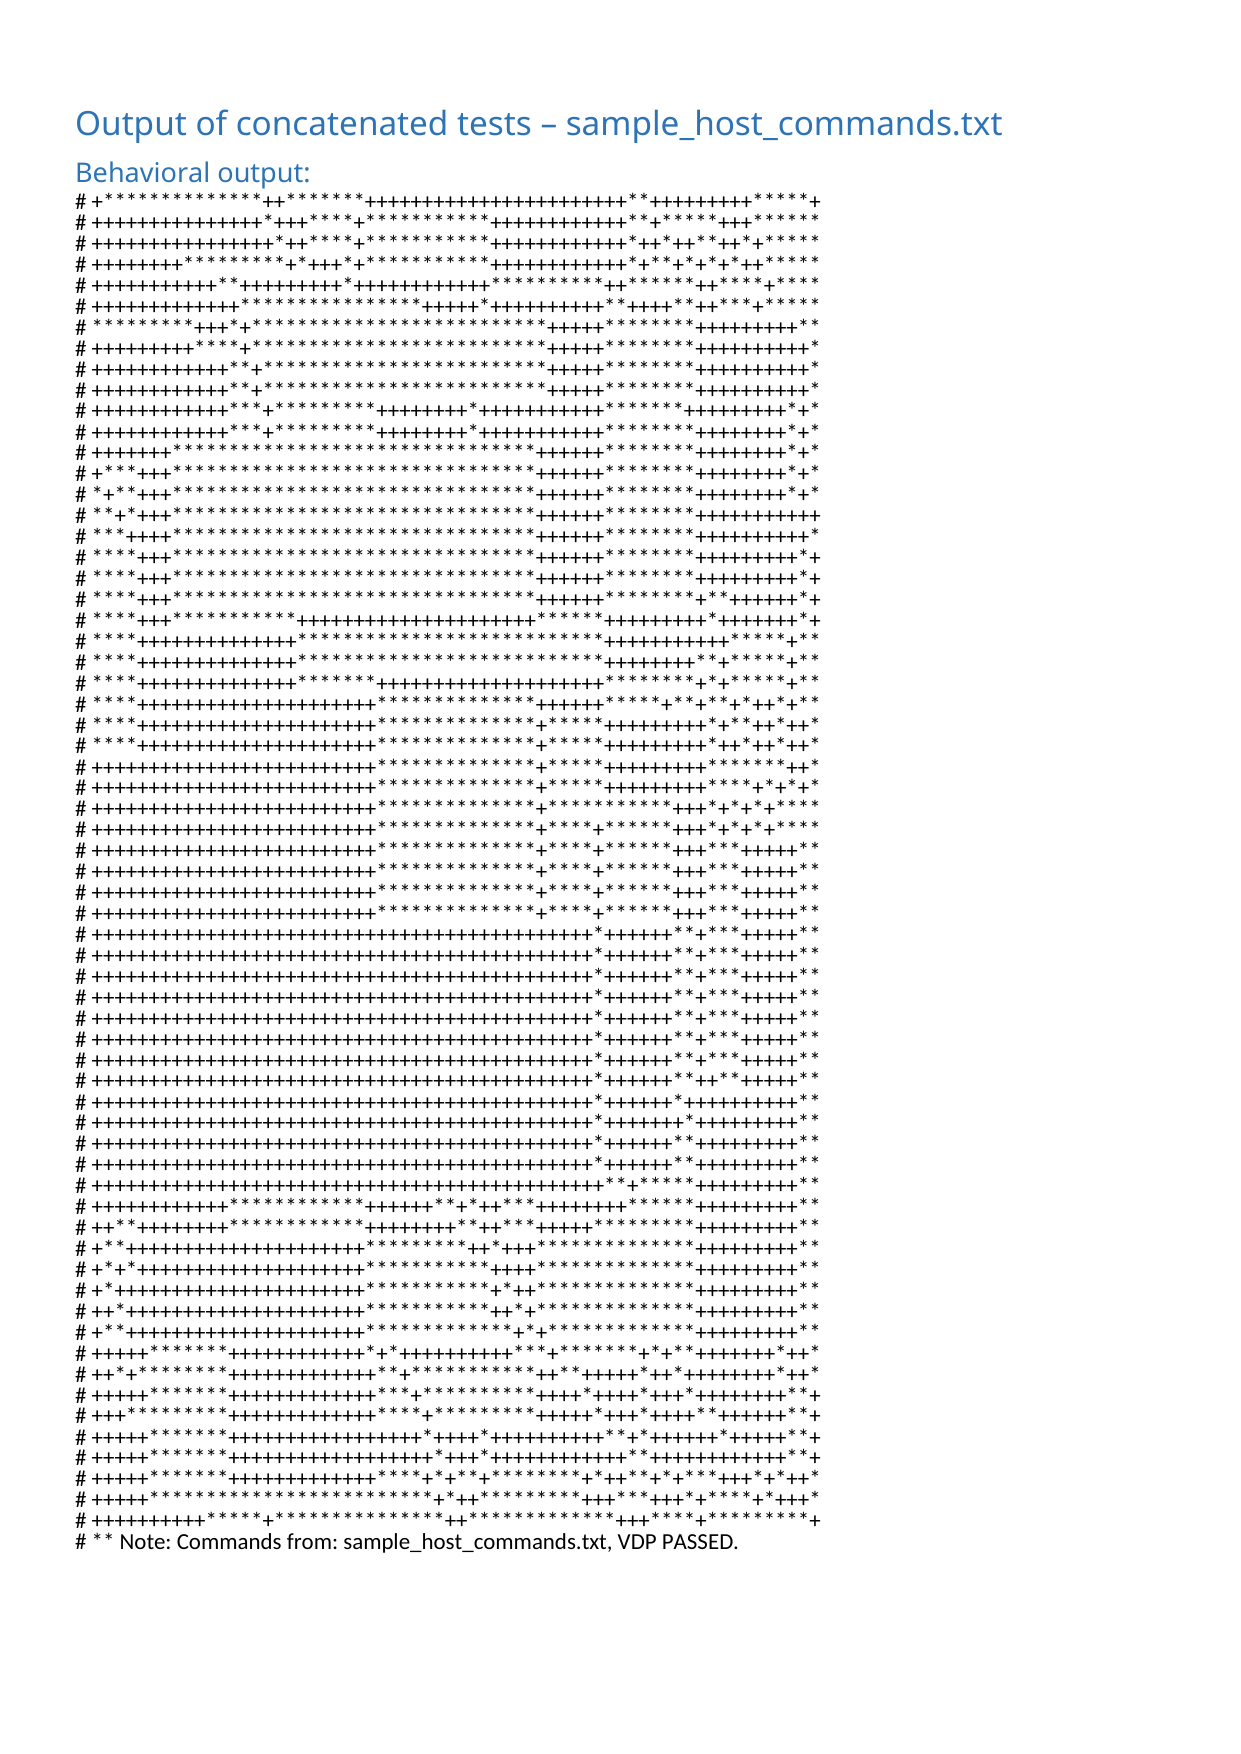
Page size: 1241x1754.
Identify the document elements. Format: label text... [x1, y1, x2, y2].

text # ****+++********************************++++++********+++++++++*+ [75, 549, 1165, 570]
text # +***+++********************************++++++********++++++++*+* [75, 465, 1165, 486]
text # +**************++*******+++++++++++++++++++++++**+++++++++*****+ [75, 193, 1165, 214]
text # **+*+++********************************++++++********+++++++++++ [75, 507, 1165, 528]
text # ++++++++++++++++++++++++++++++++++++++++++++*++++++*++++++++++** [75, 1093, 1165, 1114]
text # +++++++********************************++++++********++++++++*+* [75, 444, 1165, 465]
text # ++++++++++++++++++++++++++++++++++++++++++++*++++++**+***+++++** [75, 947, 1165, 968]
text # +++++*******++++++++++++*+*++++++++++***+*******+*+**+++++++*++* [75, 1344, 1165, 1365]
text # ++++++++++++++++++++++++++++++++++++++++++++*++++++**+++++++++** [75, 1135, 1165, 1156]
text # +++++++++++++++++++++++++**************+****+******+++***+++++** [75, 842, 1165, 863]
text # ++*+++++++++++++++++++++***********++*+**************+++++++++** [75, 1303, 1165, 1323]
text # +++++++++++++++++++++++++**************+*****+++++++++****+*+*+* [75, 779, 1165, 800]
text # ++++++++++++++++++++++++++++++++++++++++++++*+++++++*+++++++++** [75, 1114, 1165, 1135]
text # ++*+********+++++++++++++**+***********++**+++++*++*++++++++*++* [75, 1365, 1165, 1386]
subtitle Behavioral output: [75, 153, 1165, 190]
text # +++++++++++++++++++++++++**************+*****+++++++++*******++* [75, 758, 1165, 779]
text # +++++*******+++++++++++++++++*++++*++++++++++**+*++++++*+++++**+ [75, 1428, 1165, 1449]
text # ++++++++++++++++*++****+***********++++++++++++*++*++**++*+***** [75, 235, 1165, 256]
text # +++++++++++++++++++++++++**************+****+******+++***+++++** [75, 905, 1165, 926]
text # ****+++********************************++++++********+**++++++*+ [75, 591, 1165, 612]
text # +++++*******++++++++++++++++++*+++*++++++++++++**++++++++++++**+ [75, 1449, 1165, 1470]
text # ++++++++++++++++++++++++++++++++++++++++++++*++++++**++**+++++** [75, 1072, 1165, 1093]
text # +++++++++++++++++++++++++**************+****+******+++*+*+*+**** [75, 821, 1165, 842]
text # ++++++++++++************++++++**+*++***++++++++******+++++++++** [75, 1198, 1165, 1219]
text # ++++++++++++++++++++++++++++++++++++++++++++*++++++**+***+++++** [75, 1009, 1165, 1030]
text # ****+++***********+++++++++++++++++++++******+++++++++*+++++++*+ [75, 612, 1165, 633]
text # ++++++++++++***+*********++++++++*+++++++++++*******+++++++++*+* [75, 402, 1165, 423]
text # ++++++++++++++++++++++++++++++++++++++++++++*++++++**+***+++++** [75, 926, 1165, 947]
text # ++++++++++++++++++++++++++++++++++++++++++++*++++++**+***+++++** [75, 988, 1165, 1009]
text # +++*********+++++++++++++****+*********+++++*+++*++++**++++++**+ [75, 1407, 1165, 1428]
text # ++++++++++*****+***************++*************+++****+*********+ [75, 1512, 1165, 1533]
text # ++++++++*********+*+++*+***********++++++++++++*+**+*+*+*++***** [75, 256, 1165, 277]
text # +++++++++++++****************+++++*++++++++++**++++**++***+***** [75, 298, 1165, 318]
text # ++++++++++++**+*************************+++++********++++++++++* [75, 381, 1165, 402]
text # +**+++++++++++++++++++++*************+*+*************+++++++++** [75, 1323, 1165, 1344]
text # +++++*************************+*++*********+++***+++*+****+*+++* [75, 1491, 1165, 1512]
text # +++++++++++++++*+++****+***********++++++++++++**+*****+++****** [75, 214, 1165, 235]
text # ****++++++++++++++*******++++++++++++++++++++********+*+*****+** [75, 674, 1165, 695]
text # +**+++++++++++++++++++++*********++*+++**************+++++++++** [75, 1240, 1165, 1261]
text # ****+++********************************++++++********+++++++++*+ [75, 570, 1165, 591]
text # *********+++*+**************************+++++********+++++++++** [75, 318, 1165, 339]
text # +++++++++++++++++++++++++**************+***********+++*+*+*+**** [75, 800, 1165, 821]
text # ++++++++++++***+*********++++++++*+++++++++++********++++++++*+* [75, 423, 1165, 444]
text # ****+++++++++++++++++++++**************+*****+++++++++*++*++*++* [75, 737, 1165, 758]
text # ** Note: Commands from: sample_host_commands.txt, VDP PASSED. [75, 1533, 1165, 1554]
text # *+**+++********************************++++++********++++++++*+* [75, 486, 1165, 507]
text # +++++++++****+**************************+++++********++++++++++* [75, 339, 1165, 360]
text # ++**++++++++************++++++++**++***+++++*********+++++++++** [75, 1219, 1165, 1240]
text # ++++++++++++++++++++++++++++++++++++++++++++*++++++**+***+++++** [75, 1051, 1165, 1072]
subtitle Output of concatenated tests – sample_host_commands.txt [75, 100, 1165, 145]
text # +++++++++++++++++++++++++**************+****+******+++***+++++** [75, 863, 1165, 884]
text # +++++++++++++++++++++++++++++++++++++++++++++**+*****+++++++++** [75, 1177, 1165, 1198]
text # +++++++++++**+++++++++*++++++++++++**********++******++****+**** [75, 277, 1165, 298]
text # ****+++++++++++++++++++++**************+*****+++++++++*+**++*++* [75, 716, 1165, 737]
text # ++++++++++++++++++++++++++++++++++++++++++++*++++++**+++++++++** [75, 1156, 1165, 1177]
text # +++++*******+++++++++++++***+**********++++*++++*+++*++++++++**+ [75, 1386, 1165, 1407]
text # ****++++++++++++++***************************+++++++++++*****+** [75, 633, 1165, 653]
text # ***++++********************************++++++********++++++++++* [75, 528, 1165, 549]
text # ****+++++++++++++++++++++**************++++++*****+**+**+*++*+** [75, 695, 1165, 716]
text # +*++++++++++++++++++++++***********+*++**************+++++++++** [75, 1282, 1165, 1303]
text # +++++*******+++++++++++++****+*+**+********+*++**+*+***+++*+*++* [75, 1470, 1165, 1491]
text # ****++++++++++++++***************************++++++++**+*****+** [75, 653, 1165, 674]
text # +++++++++++++++++++++++++**************+****+******+++***+++++** [75, 884, 1165, 905]
text # ++++++++++++++++++++++++++++++++++++++++++++*++++++**+***+++++** [75, 1030, 1165, 1051]
text # ++++++++++++++++++++++++++++++++++++++++++++*++++++**+***+++++** [75, 968, 1165, 988]
text # ++++++++++++**+*************************+++++********++++++++++* [75, 360, 1165, 381]
text # +*+*++++++++++++++++++++***********++++**************+++++++++** [75, 1261, 1165, 1282]
